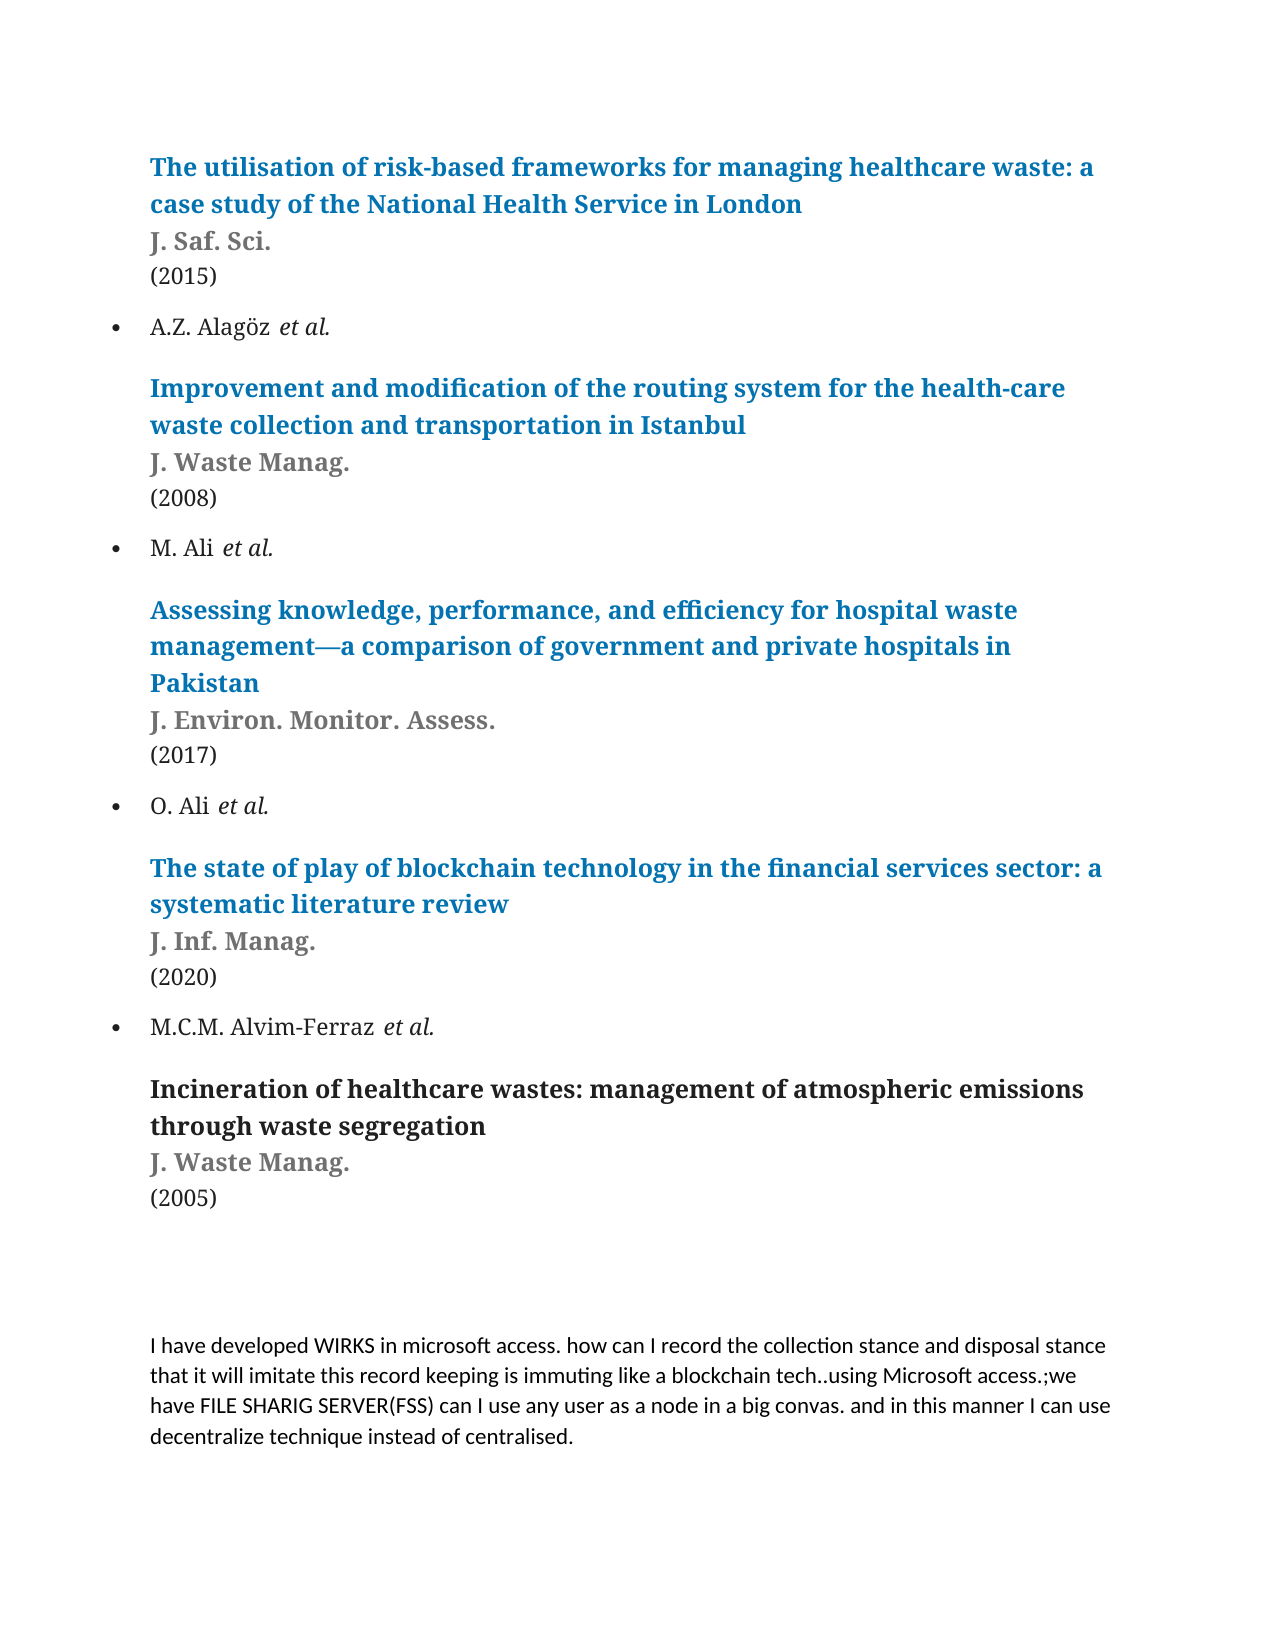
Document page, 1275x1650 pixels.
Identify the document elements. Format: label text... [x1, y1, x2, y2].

text (2005) [150, 1182, 1125, 1213]
subtitle J. Inf. Manag. [150, 924, 1125, 958]
text (2020) [150, 961, 1125, 992]
list A.Z. Alagöz et al. [112, 311, 1125, 342]
text (2015) [150, 260, 1125, 292]
list M. Ali et al. [112, 532, 1125, 563]
subtitle J. Environ. Monitor. Assess. [150, 703, 1125, 737]
subtitle Assessing knowledge, performance, and efficiency for hospital waste management—a comparison of government and private hospitals in Pakistan [150, 592, 1125, 700]
subtitle J. Waste Manag. [150, 1145, 1125, 1179]
subtitle The utilisation of risk-based frameworks for managing healthcare waste: a case study of the National Health Service in London [150, 150, 1125, 221]
text (2008) [150, 481, 1125, 513]
text I have developed WIRKS in microsoft access. how can I record the collection stance and disposal stance that it will imitate this record keeping is immuting like a blockchain tech..using Microsoft access.;we have FILE SHARIG SERVER(FSS) can I use any user as a node in a big convas. and in this manner I can use decentralize technique instead of centralised. [150, 1331, 1125, 1450]
list M.C.M. Alvim-Ferraz et al. [112, 1011, 1125, 1042]
subtitle J. Saf. Sci. [150, 223, 1125, 258]
text (2017) [150, 739, 1125, 771]
subtitle Improvement and modification of the routing system for the health-care waste collection and transportation in Istanbul [150, 371, 1125, 442]
subtitle The state of play of blockchain technology in the financial services sector: a systematic literature review [150, 850, 1125, 921]
subtitle Incineration of healthcare wastes: management of atmospheric emissions through waste segregation [150, 1071, 1125, 1142]
subtitle J. Waste Manag. [150, 445, 1125, 479]
list O. Ali et al. [112, 790, 1125, 821]
